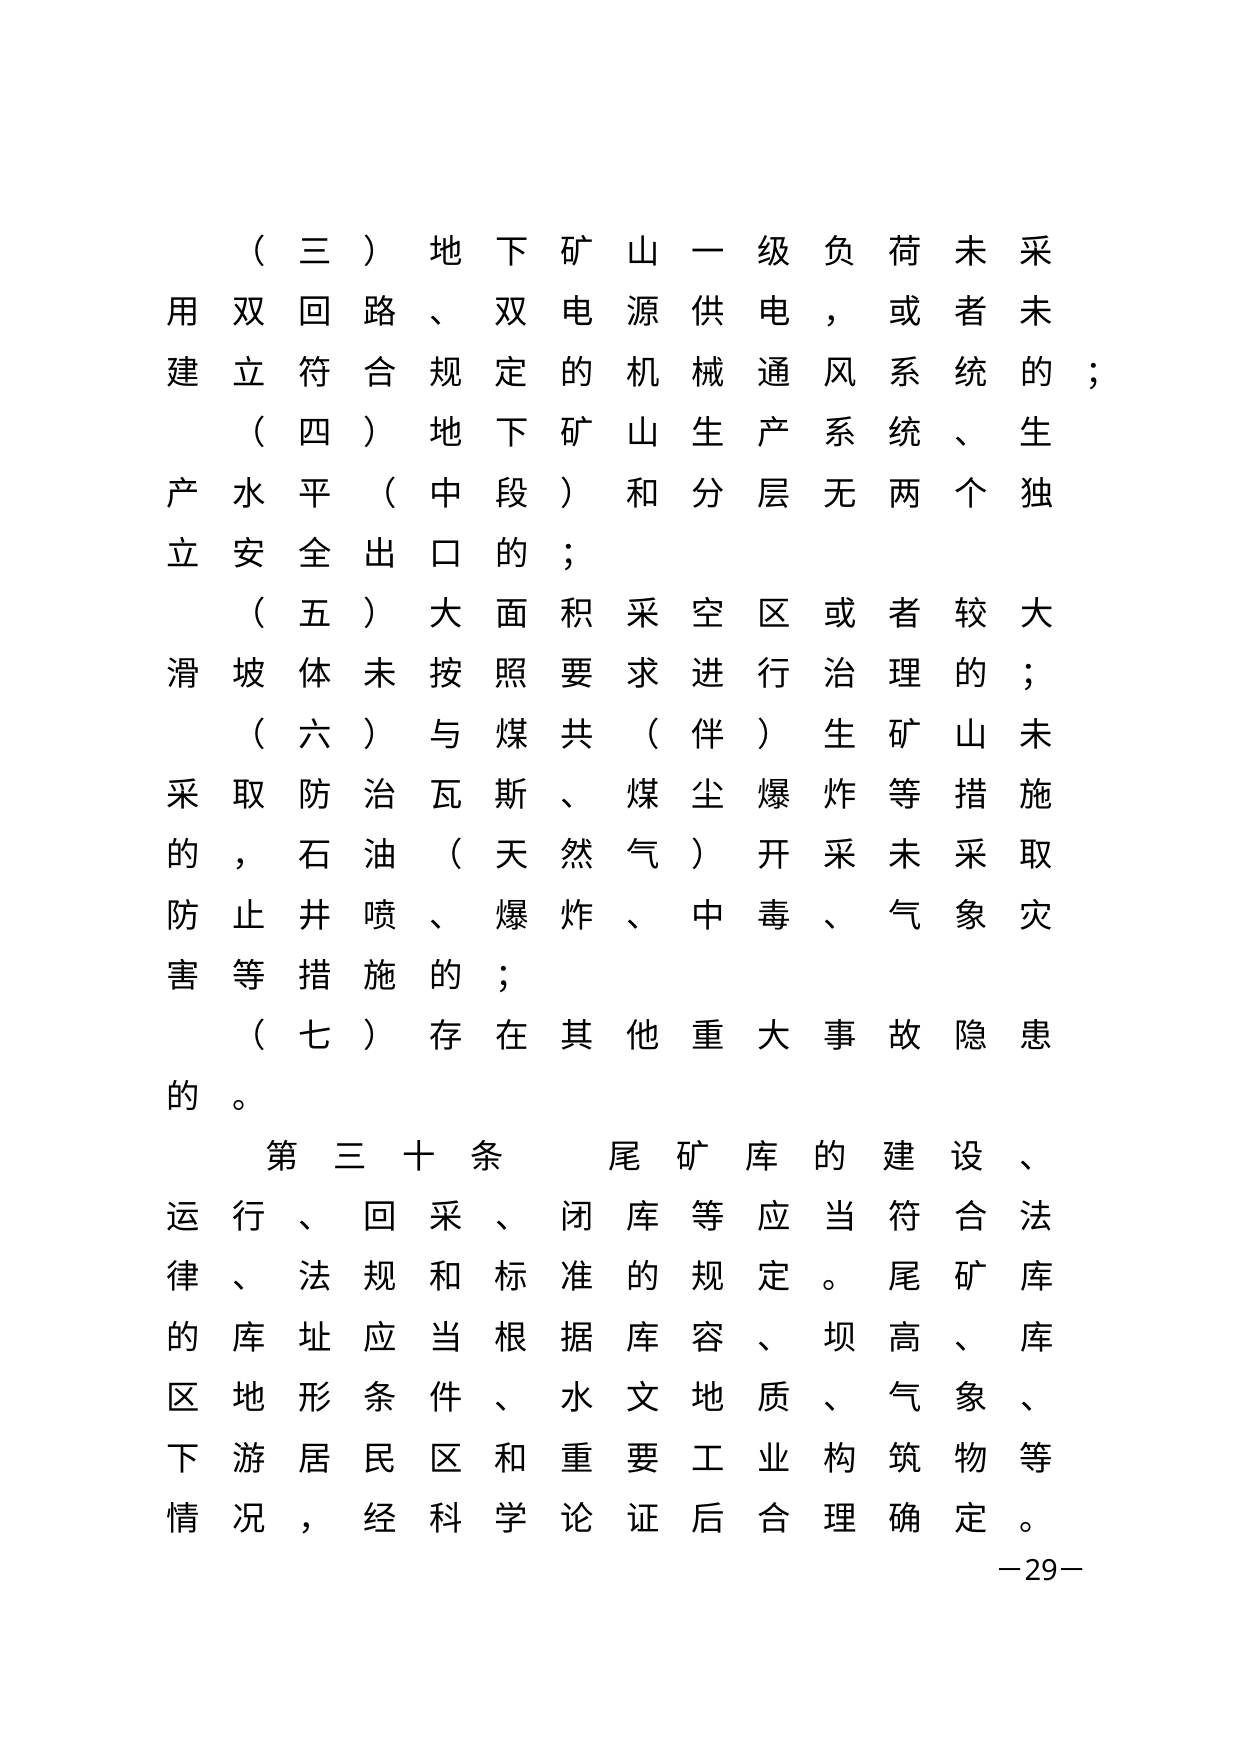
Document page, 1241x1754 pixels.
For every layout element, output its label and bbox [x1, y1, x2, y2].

text [167, 1124, 1085, 1546]
text [167, 219, 1085, 1124]
